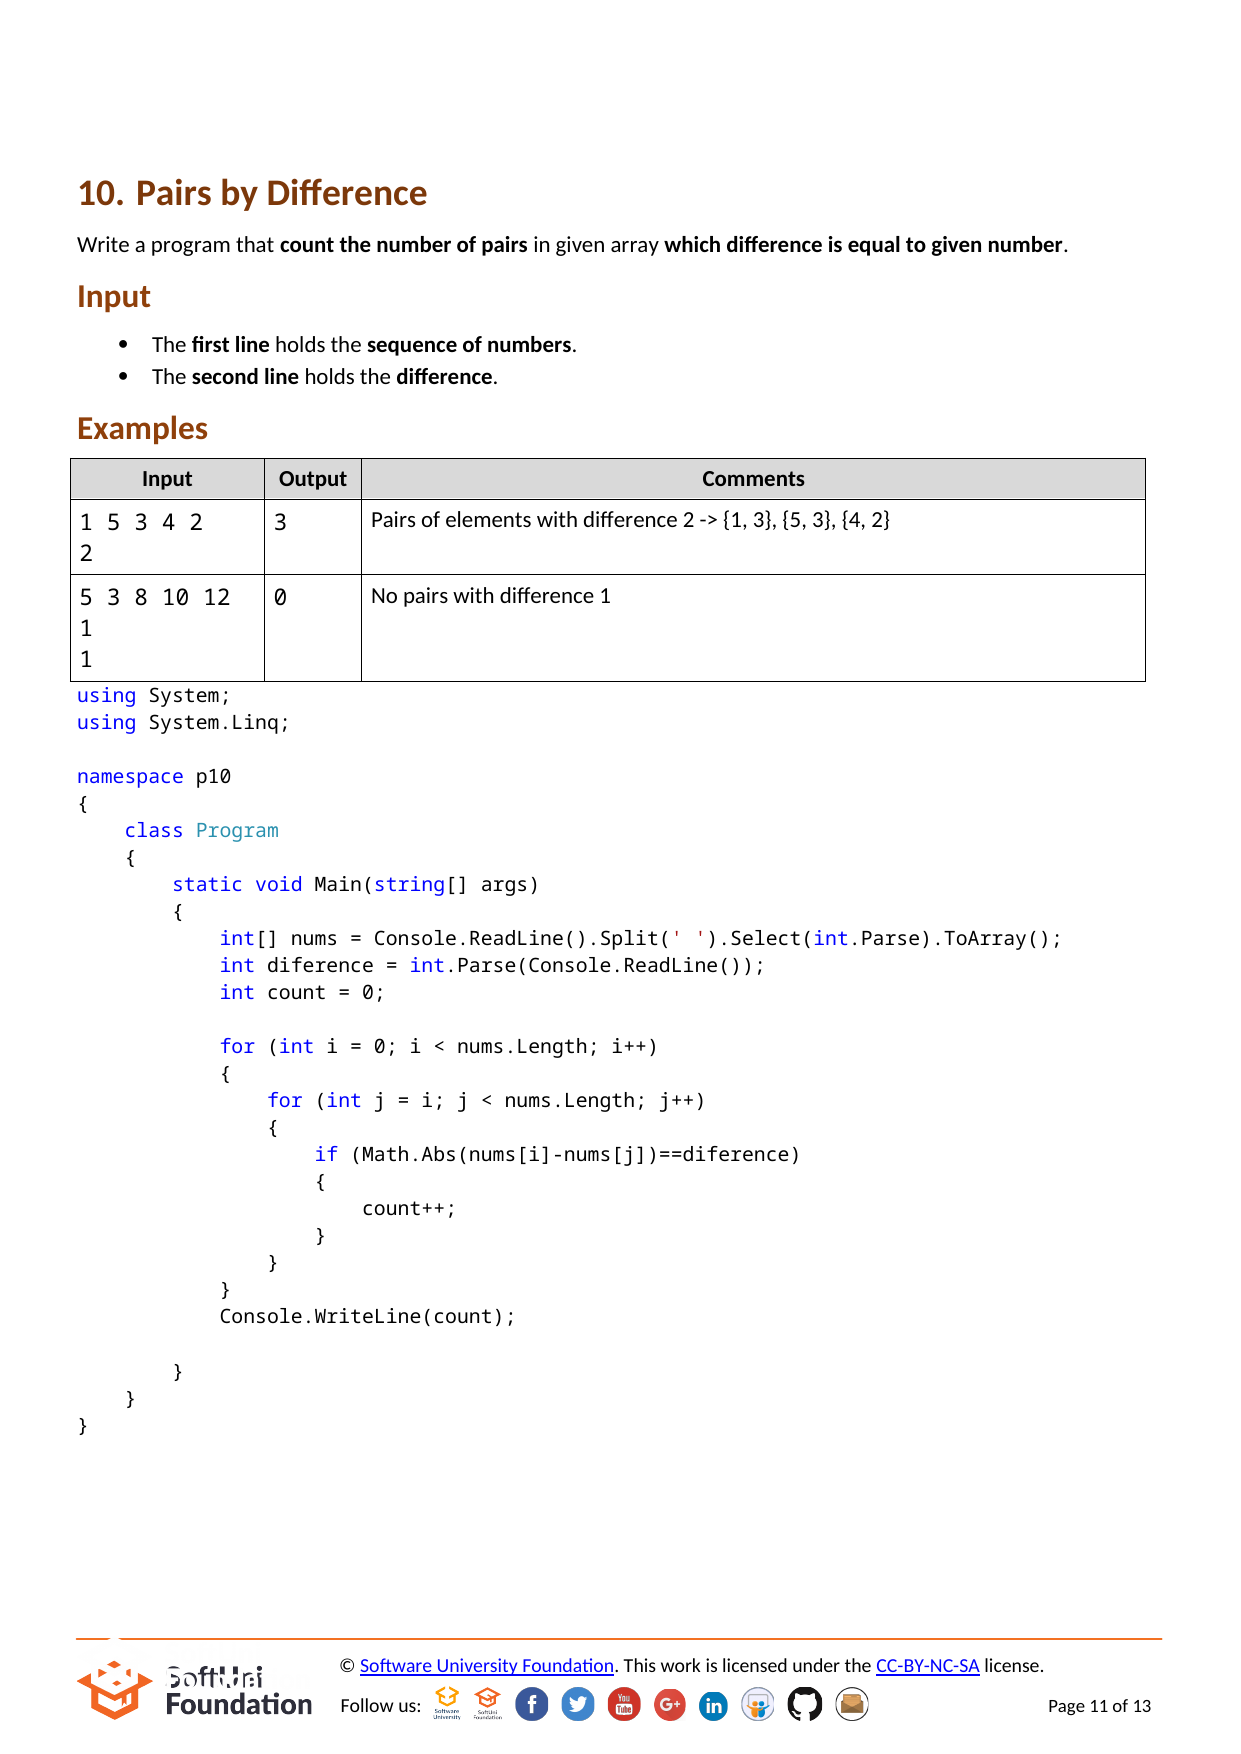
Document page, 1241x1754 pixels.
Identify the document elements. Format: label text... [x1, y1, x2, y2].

text for (int j = i; j < nums.Length; j++) [77, 1086, 1163, 1113]
picture [712, 1703, 721, 1712]
picture [473, 1687, 502, 1721]
picture [722, 1692, 728, 1700]
picture [699, 1712, 707, 1721]
picture [607, 1687, 641, 1721]
picture [561, 1687, 595, 1721]
picture [741, 1687, 774, 1721]
table_header Input [71, 459, 264, 498]
text } [77, 1411, 1163, 1438]
table_cell 1 5 3 4 2 2 [71, 500, 264, 574]
table_cell 5 3 8 10 12 1 1 [71, 575, 264, 681]
text Write a program that count the number of pairs in given array which difference is equal to given number. [77, 230, 1163, 258]
text } [77, 1248, 1163, 1275]
text int diference = int.Parse(Console.ReadLine()); [77, 951, 1163, 978]
list The second line holds the difference. [119, 362, 1163, 390]
text for (int i = 0; i < nums.Length; i++) [77, 1032, 1163, 1059]
text } [77, 1221, 1163, 1248]
picture [720, 1712, 728, 1721]
table_cell 3 [265, 500, 361, 574]
table_cell No pairs with difference 1 [362, 575, 1145, 681]
text namespace p10 [77, 763, 1163, 789]
text int[] nums = Console.ReadLine().Split(' ').Select(int.Parse).ToArray(); [77, 924, 1163, 951]
table_cell 0 [265, 575, 361, 681]
table_header Output [265, 459, 361, 498]
subtitle Pairs by Difference [77, 169, 1163, 215]
text { [77, 1059, 1163, 1086]
text } [77, 1384, 1163, 1411]
picture [515, 1687, 549, 1721]
text Console.WriteLine(count); [77, 1302, 1163, 1329]
text { [77, 789, 1163, 817]
picture [76, 1636, 312, 1720]
table_cell Pairs of elements with difference 2 -> {1, 3}, {5, 3}, {4, 2} [362, 500, 1145, 574]
picture [787, 1687, 823, 1721]
subtitle Input [77, 275, 1163, 315]
text int count = 0; [77, 978, 1163, 1005]
picture [654, 1689, 686, 1721]
text { [77, 1167, 1163, 1194]
text } [77, 1357, 1163, 1384]
text count++; [77, 1194, 1163, 1221]
picture [835, 1687, 869, 1721]
text { [77, 1113, 1163, 1140]
subtitle Examples [77, 407, 1163, 447]
text { [77, 843, 1163, 871]
text { [77, 897, 1163, 924]
picture [699, 1692, 705, 1700]
picture [433, 1686, 461, 1721]
text } [77, 1275, 1163, 1302]
text using System; [77, 682, 1163, 709]
text class Program [77, 817, 1163, 843]
table_header Comments [362, 459, 1145, 498]
text static void Main(string[] args) [77, 871, 1163, 897]
text if (Math.Abs(nums[i]-nums[j])==diference) [77, 1140, 1163, 1167]
text using System.Linq; [77, 709, 1163, 736]
list The first line holds the sequence of numbers. [119, 330, 1163, 358]
